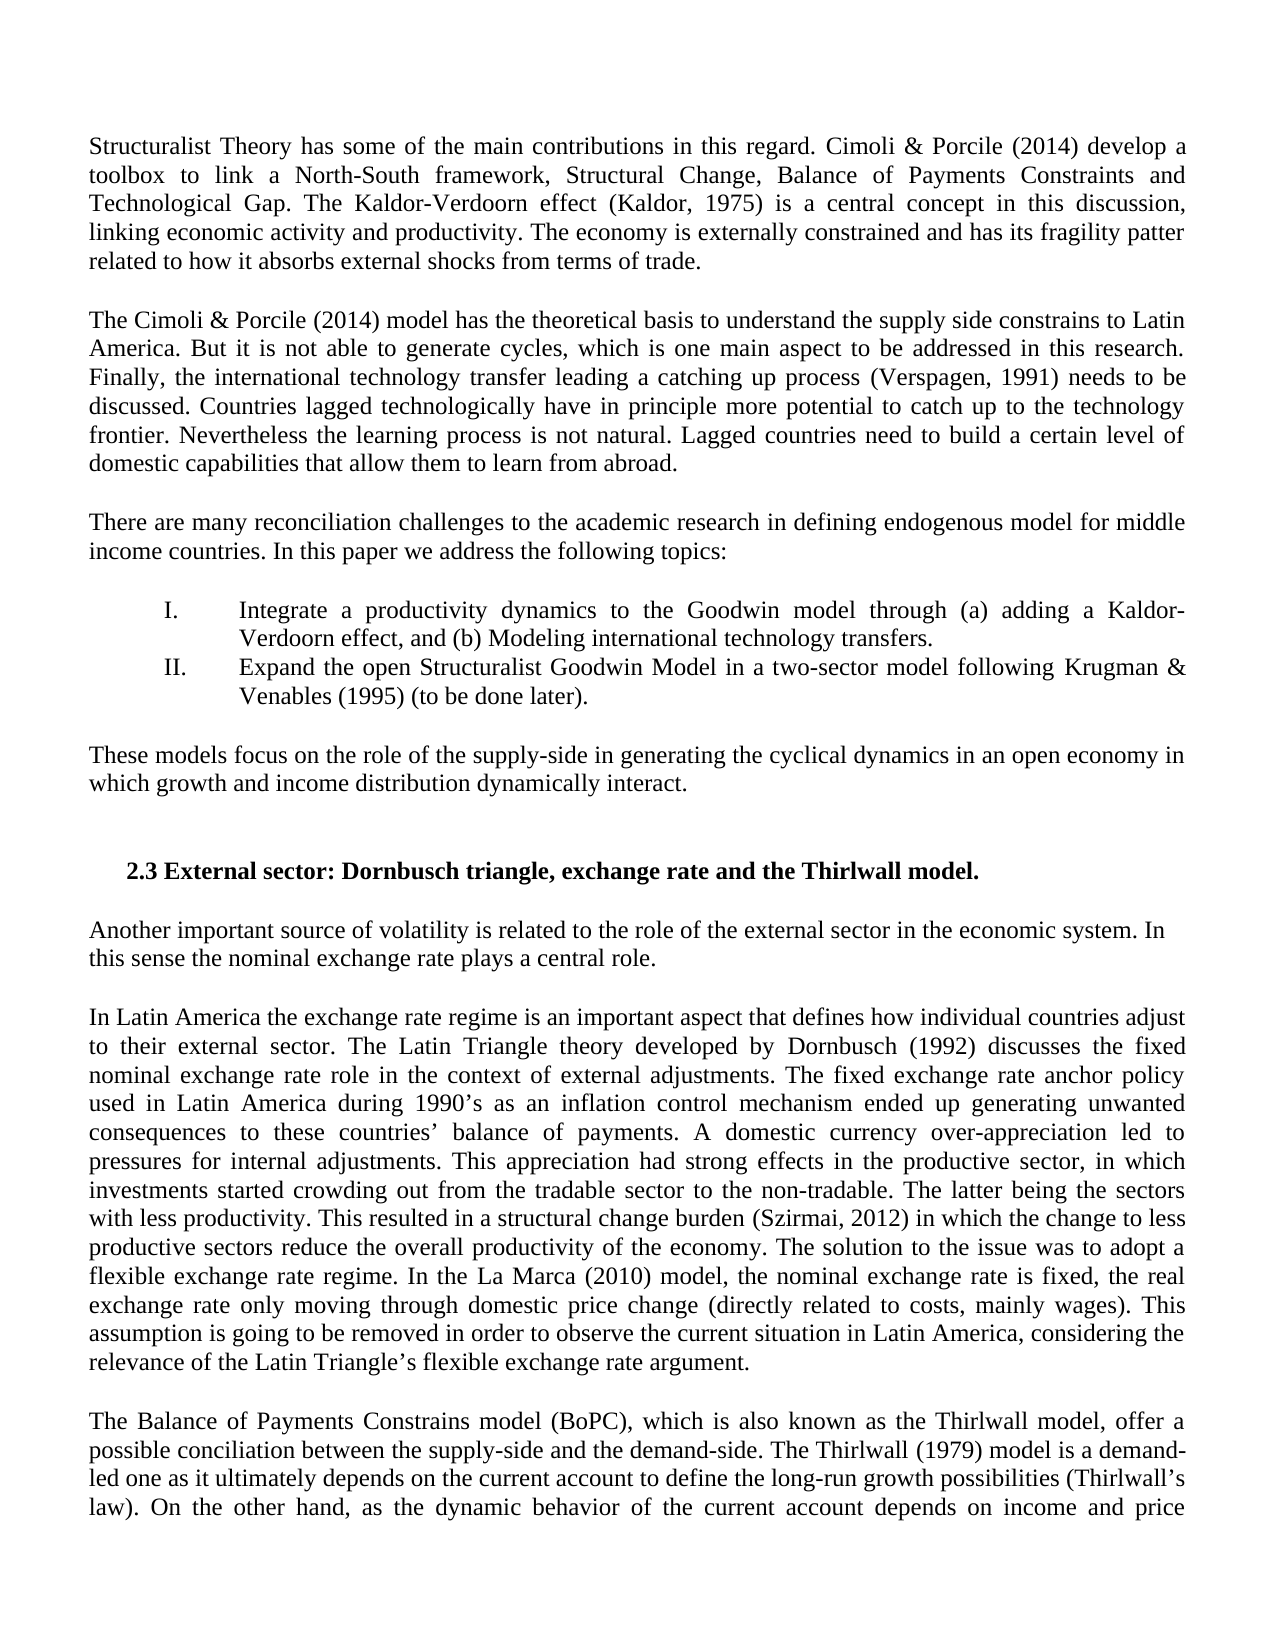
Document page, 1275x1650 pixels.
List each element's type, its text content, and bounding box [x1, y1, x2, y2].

text Another important source of volatility is related to the role of the external sector in the economic system. In this sense the nominal exchange rate plays a central role. [89, 915, 1186, 972]
list Expand the open Structuralist Goodwin Model in a two-sector model following Krugman & Venables (1995) (to be done later). [164, 652, 1186, 710]
text There are many reconciliation challenges to the academic research in defining endogenous model for middle income countries. In this paper we address the following topics: [89, 507, 1186, 565]
text In Latin America the exchange rate regime is an important aspect that defines how individual countries adjust to their external sector. The Latin Triangle theory developed by Dornbusch (1992) discusses the fixed nominal exchange rate role in the context of external adjustments. The fixed exchange rate anchor policy used in Latin America during 1990’s as an inflation control mechanism ended up generating unwanted consequences to these countries’ balance of payments. A domestic currency over-appreciation led to pressures for internal adjustments. This appreciation had strong effects in the productive sector, in which investments started crowding out from the tradable sector to the non-tradable. The latter being the sectors with less productivity. This resulted in a structural change burden (Szirmai, 2012) in which the change to less productive sectors reduce the overall productivity of the economy. The solution to the issue was to adopt a flexible exchange rate regime. In the La Marca (2010) model, the nominal exchange rate is fixed, the real exchange rate only moving through domestic price change (directly related to costs, mainly wages). This assumption is going to be removed in order to observe the current situation in Latin America, considering the relevance of the Latin Triangle’s flexible exchange rate argument. [89, 1002, 1186, 1376]
text These models focus on the role of the supply-side in generating the cyclical dynamics in an open economy in which growth and income distribution dynamically interact. [89, 740, 1186, 797]
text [89, 1406, 1186, 1521]
text The Cimoli & Porcile (2014) model has the theoretical basis to understand the supply side constrains to Latin America. But it is not able to generate cycles, which is one main aspect to be addressed in this research. Finally, the international technology transfer leading a catching up process (Verspagen, 1991) needs to be discussed. Countries lagged technologically have in principle more potential to catch up to the technology frontier. Nevertheless the learning process is not natural. Lagged countries need to build a certain level of domestic capabilities that allow them to learn from abroad. [89, 305, 1186, 477]
list Integrate a productivity dynamics to the Goodwin model through (a) adding a Kaldor-Verdoorn effect, and (b) Modeling international technology transfers. [164, 595, 1186, 652]
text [89, 131, 1186, 275]
list External sector: Dornbusch triangle, exchange rate and the Thirlwall model. [126, 856, 1186, 885]
